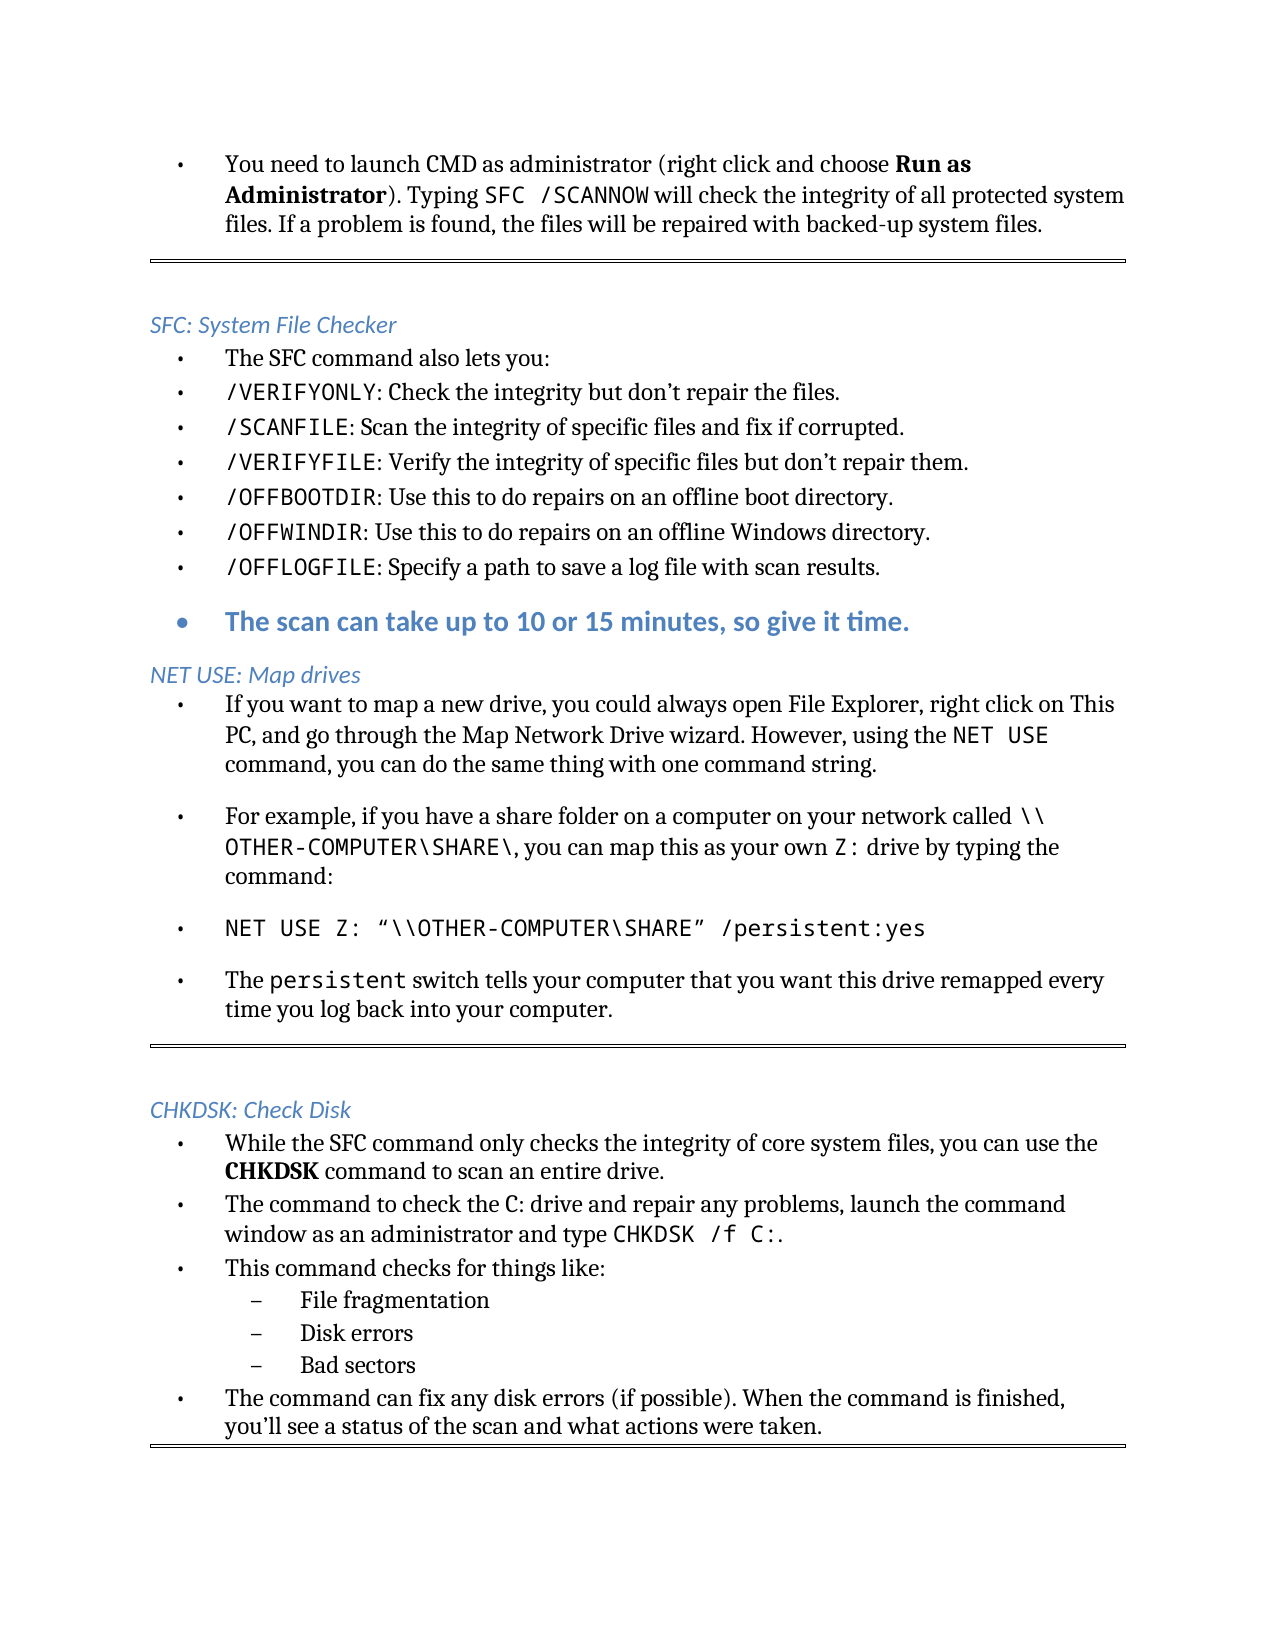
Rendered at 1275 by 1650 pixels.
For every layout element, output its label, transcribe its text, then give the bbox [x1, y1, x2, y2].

list /SCANFILE: Scan the integrity of specific files and fix if corrupted. [175, 411, 1125, 442]
list /OFFLOGFILE: Specify a path to save a log file with scan results. [175, 551, 1125, 582]
list /VERIFYONLY: Check the integrity but don’t repair the files. [175, 376, 1125, 407]
list Bad sectors [250, 1351, 1125, 1380]
list For example, if you have a share folder on a computer on your network called \\OTHER-COMPUTER\SHARE\, you can map this as your own Z: drive by typing the command: [175, 799, 1125, 891]
list File fragmentation [250, 1286, 1125, 1315]
list The command to check the C: drive and repair any problems, launch the command window as an administrator and type CHKDSK /f C:. [175, 1190, 1125, 1250]
list You need to launch CMD as administrator (right click and choose Run as Administrator). Typing SFC /SCANNOW will check the integrity of all protected system files. If a problem is found, the files will be repaired with backed-up system files. [175, 150, 1125, 239]
list Disk errors [250, 1318, 1125, 1347]
subtitle SFC: System File Checker [150, 309, 1125, 340]
list The SFC command also lets you: [175, 343, 1125, 372]
subtitle NET USE: Map drives [150, 659, 1125, 690]
list The command can fix any disk errors (if possible). When the command is finished, you’ll see a status of the scan and what actions were taken. [175, 1383, 1125, 1441]
list This command checks for things like: [175, 1253, 1125, 1282]
list NET USE Z: “\\OTHER-COMPUTER\SHARE” /persistent:yes [175, 912, 1125, 943]
list /OFFBOOTDIR: Use this to do repairs on an offline boot directory. [175, 481, 1125, 512]
list If you want to map a new drive, you could always open File Explorer, right click on This PC, and go through the Map Network Drive wizard. However, using the NET USE command, you can do the same thing with one command string. [175, 690, 1125, 779]
list /VERIFYFILE: Verify the integrity of specific files but don’t repair them. [175, 446, 1125, 477]
subtitle CHKDSK: Check Disk [150, 1094, 1125, 1125]
list /OFFWINDIR: Use this to do repairs on an offline Windows directory. [175, 516, 1125, 547]
list The persistent switch tells your computer that you want this drive remapped every time you log back into your computer. [175, 964, 1125, 1024]
list While the SFC command only checks the integrity of core system files, you can use the CHKDSK command to scan an entire drive. [175, 1128, 1125, 1186]
subtitle The scan can take up to 10 or 15 minutes, so give it time. [175, 603, 1125, 639]
